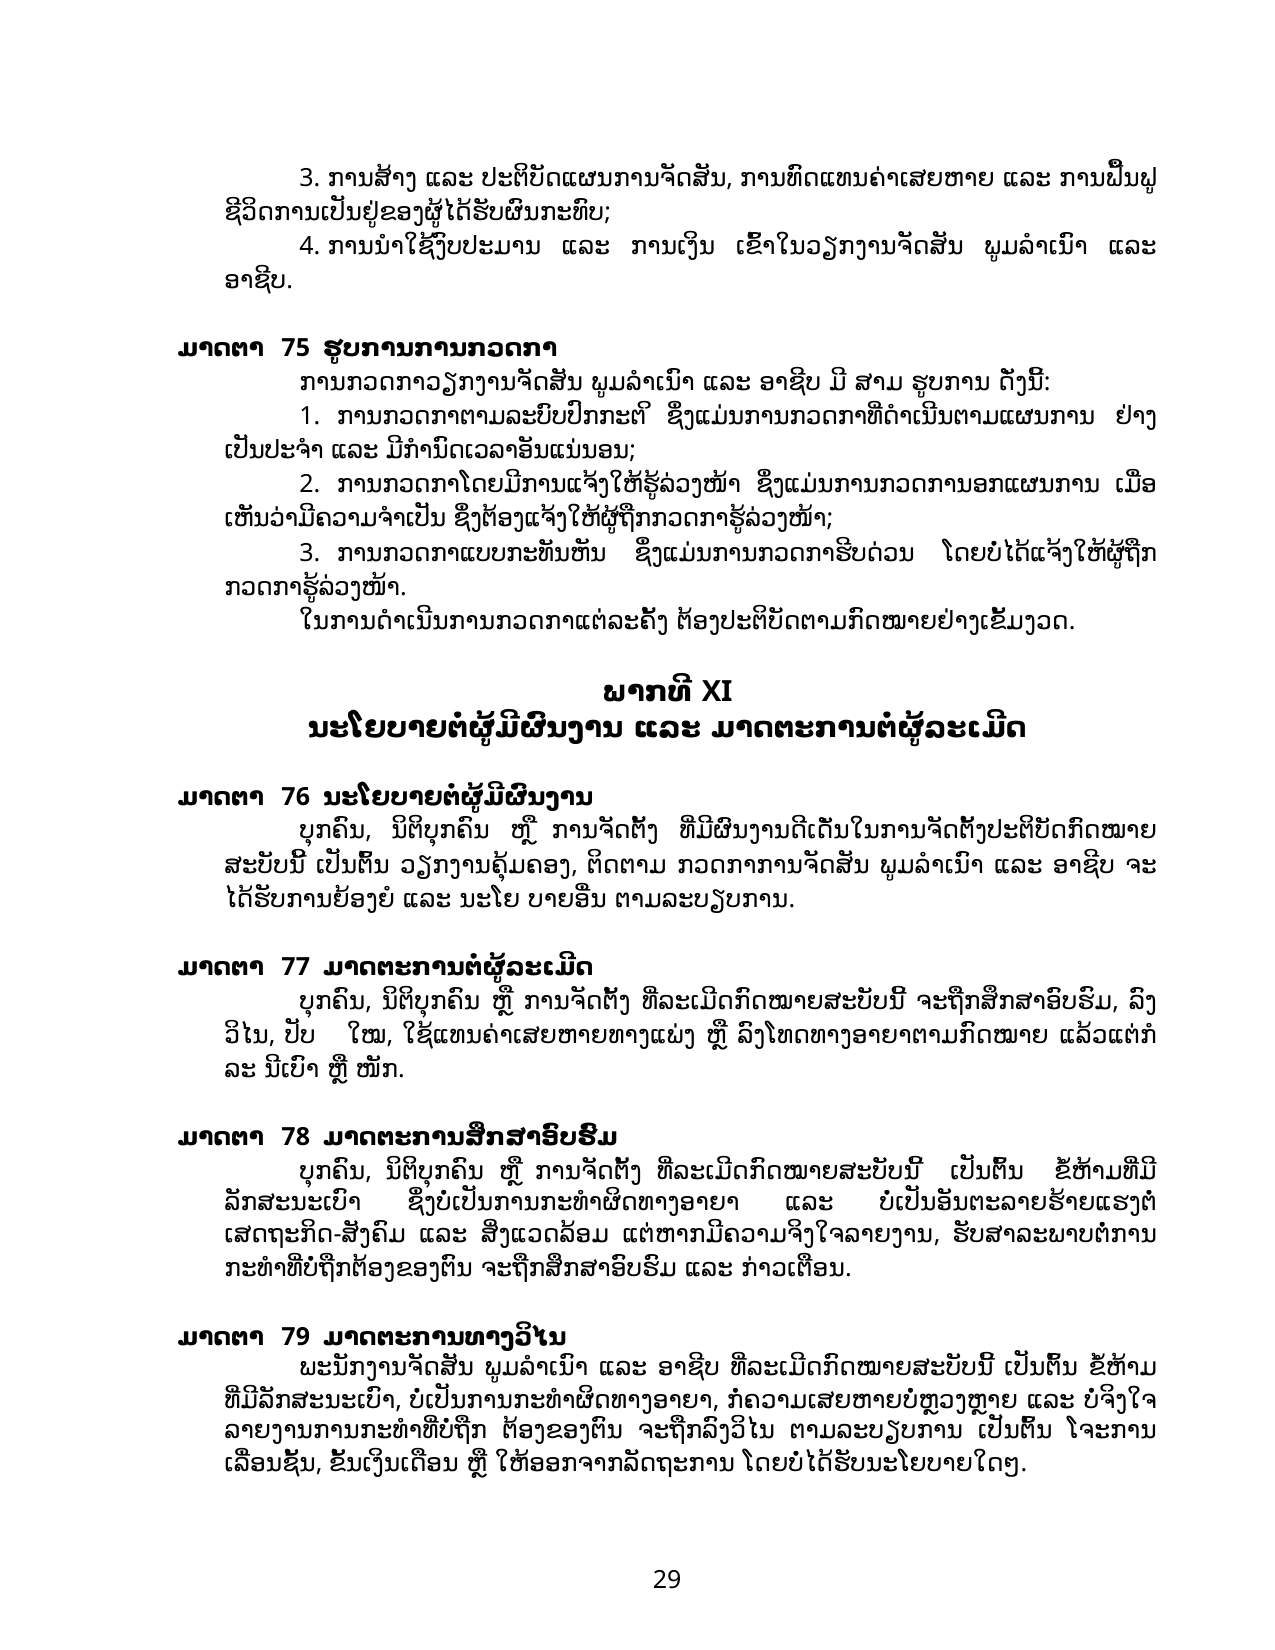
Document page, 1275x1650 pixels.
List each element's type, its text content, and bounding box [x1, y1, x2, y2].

text ມາດຕາ 78 ມາດຕະການສຶກສາອົບຮົມ [177, 1119, 1157, 1153]
text 3. ການກວດກາແບບກະທັນຫັນ ຊຶ່ງແມ່ນການກວດກາຮີບດ່ວນ ໂດຍບໍ່ໄດ້ແຈ້ງໃຫ້ຜູ້ຖືກກວດກາຮູ້ລ່ວງໜ້າ. [224, 534, 1157, 602]
text ພະນັກງານຈັດສັນ ພູມລຳເນົາ ແລະ ອາຊີບ ທີ່ລະເມີດກົດໝາຍສະບັບນີ້ ເປັນຕົ້ນ ຂໍ້ຫ້າມທີ່ມີລັກສະນະເບົາ, ບໍ່ເປັນການກະທໍາຜິດທາງອາຍາ, ກໍ່ຄວາມເສຍຫາຍບໍ່ຫຼວງຫຼາຍ ແລະ ບໍ່ຈິງໃຈລາຍງານການກະທຳທີ່ບໍ່ຖືກ ຕ້ອງຂອງຕົນ ຈະຖືກລົງວິໄນ ຕາມລະບຽບການ ເປັນຕົ້ນ ໂຈະການເລື່ອນຊັ້ນ, ຂັ້ນເງິນເດືອນ ຫຼື ໃຫ້ອອກຈາກລັດຖະການ ໂດຍບໍ່ໄດ້ຮັບນະໂຍບາຍໃດໆ. [224, 1352, 1157, 1479]
text ມາດຕາ 76 ນະໂຍບາຍຕໍ່ຜູ້ມີຜົນງານ [177, 778, 1157, 812]
text 4. ການນຳໃຊ້ງົບປະມານ ແລະ ການເງິນ ເຂົ້າໃນວຽກງານຈັດສັນ ພູມລຳເນົາ ແລະ ອາຊີບ. [224, 228, 1157, 296]
text ບຸກຄົນ, ນິຕິບຸກຄົນ ຫຼື ການຈັດຕັ້ງ ທີ່ລະເມີດກົດໝາຍສະບັບນີ້ ຈະຖືກສຶກສາອົບຮົມ, ລົງວິໄນ, ປັບ ໃໝ, ໃຊ້ແທນຄ່າເສຍຫາຍທາງແພ່ງ ຫຼື ລົງໂທດທາງອາຍາຕາມກົດໝາຍ ແລ້ວແຕ່ກໍລະ ນີເບົາ ຫຼື ໜັກ. [224, 982, 1157, 1085]
text ບຸກຄົນ, ນິຕິບຸກຄົນ ຫຼື ການຈັດຕັ້ງ ທີ່ມີຜົນງານດີເດັ່ນໃນການຈັດຕັ້ງປະຕິບັດກົດໝາຍສະບັບນີ້ ເປັນຕົ້ນ ວຽກງານຄຸ້ມຄອງ, ຕິດຕາມ ກວດກາການຈັດສັນ ພູມລຳເນົາ ແລະ ອາຊີບ ຈະໄດ້ຮັບການຍ້ອງຍໍ ແລະ ນະໂຍ ບາຍອື່ນ ຕາມລະບຽບການ. [224, 812, 1157, 914]
text 1. ການກວດກາຕາມລະບົບປົກກະຕິ ຊຶ່ງແມ່ນການກວດກາທີ່ດຳເນີນຕາມແຜນການ ຢ່າງເປັນປະຈຳ ແລະ ມີກຳນົດເວລາອັນແນ່ນອນ; [224, 398, 1157, 466]
text ພາກທີ XI [177, 670, 1157, 710]
text ການກວດກາວຽກງານຈັດສັນ ພູມລຳເນົາ ແລະ ອາຊີບ ມີ ສາມ ຮູບການ ດັ່ງນີ້: [177, 364, 1157, 398]
text ບຸກຄົນ, ນິຕິບຸກຄົນ ຫຼື ການຈັດຕັ້ງ ທີ່ລະເມີດກົດໝາຍສະບັບນີ້ ເປັນຕົ້ນ ຂໍ້ຫ້າມທີ່ມີລັກສະນະເບົາ ຊຶ່ງບໍ່ເປັນການກະທຳຜິດທາງອາຍາ ແລະ ບໍ່ເປັນອັນຕະລາຍຮ້າຍແຮງຕໍ່ ເສດຖະກິດ-ສັງຄົມ ແລະ ສິ່ງແວດລ້ອມ ແຕ່ຫາກມີຄວາມຈິງໃຈລາຍງານ, ຮັບສາລະພາບຕໍ່ການກະທຳທີ່ບໍ່ຖືກຕ້ອງຂອງຕົນ ຈະຖືກສຶກສາອົບຮົມ ແລະ ກ່າວເຕືອນ. [224, 1153, 1157, 1284]
text 3. ການສ້າງ ແລະ ປະຕິບັດແຜນການຈັດສັນ, ການທົດແທນຄ່າເສຍຫາຍ ແລະ ການຟື້ນຟູຊີວິດການເປັນຢູ່ຂອງຜູ້ໄດ້ຮັບຜົນກະທົບ; [224, 159, 1157, 228]
text ໃນການດຳເນີນການກວດກາແຕ່ລະຄັ້ງ ຕ້ອງປະຕິບັດຕາມກົດໝາຍຢ່າງເຂັ້ມງວດ. [224, 602, 1157, 636]
text 2. ການກວດກາໂດຍມີການແຈ້ງໃຫ້ຮູ້ລ່ວງໜ້າ ຊຶ່ງແມ່ນການກວດການອກແຜນການ ເມື່ອເຫັນວ່າມີຄວາມຈຳເປັນ ຊຶ່ງຕ້ອງແຈ້ງໃຫ້ຜູ້ຖືກກວດກາຮູ້ລ່ວງໜ້າ; [224, 466, 1157, 534]
text ນະໂຍບາຍຕໍ່ຜູ້ມີຜົນງານ ແລະ ມາດຕະການຕໍ່ຜູ້ລະເມີດ [177, 710, 1157, 744]
text ມາດຕາ 75 ຮູບການການກວດກາ [177, 330, 1157, 364]
text ມາດຕາ 77 ມາດຕະການຕໍ່ຜູ້ລະເມີດ [177, 948, 1157, 982]
text ມາດຕາ 79 ມາດຕະການທາງວິໄນ [177, 1318, 1157, 1352]
